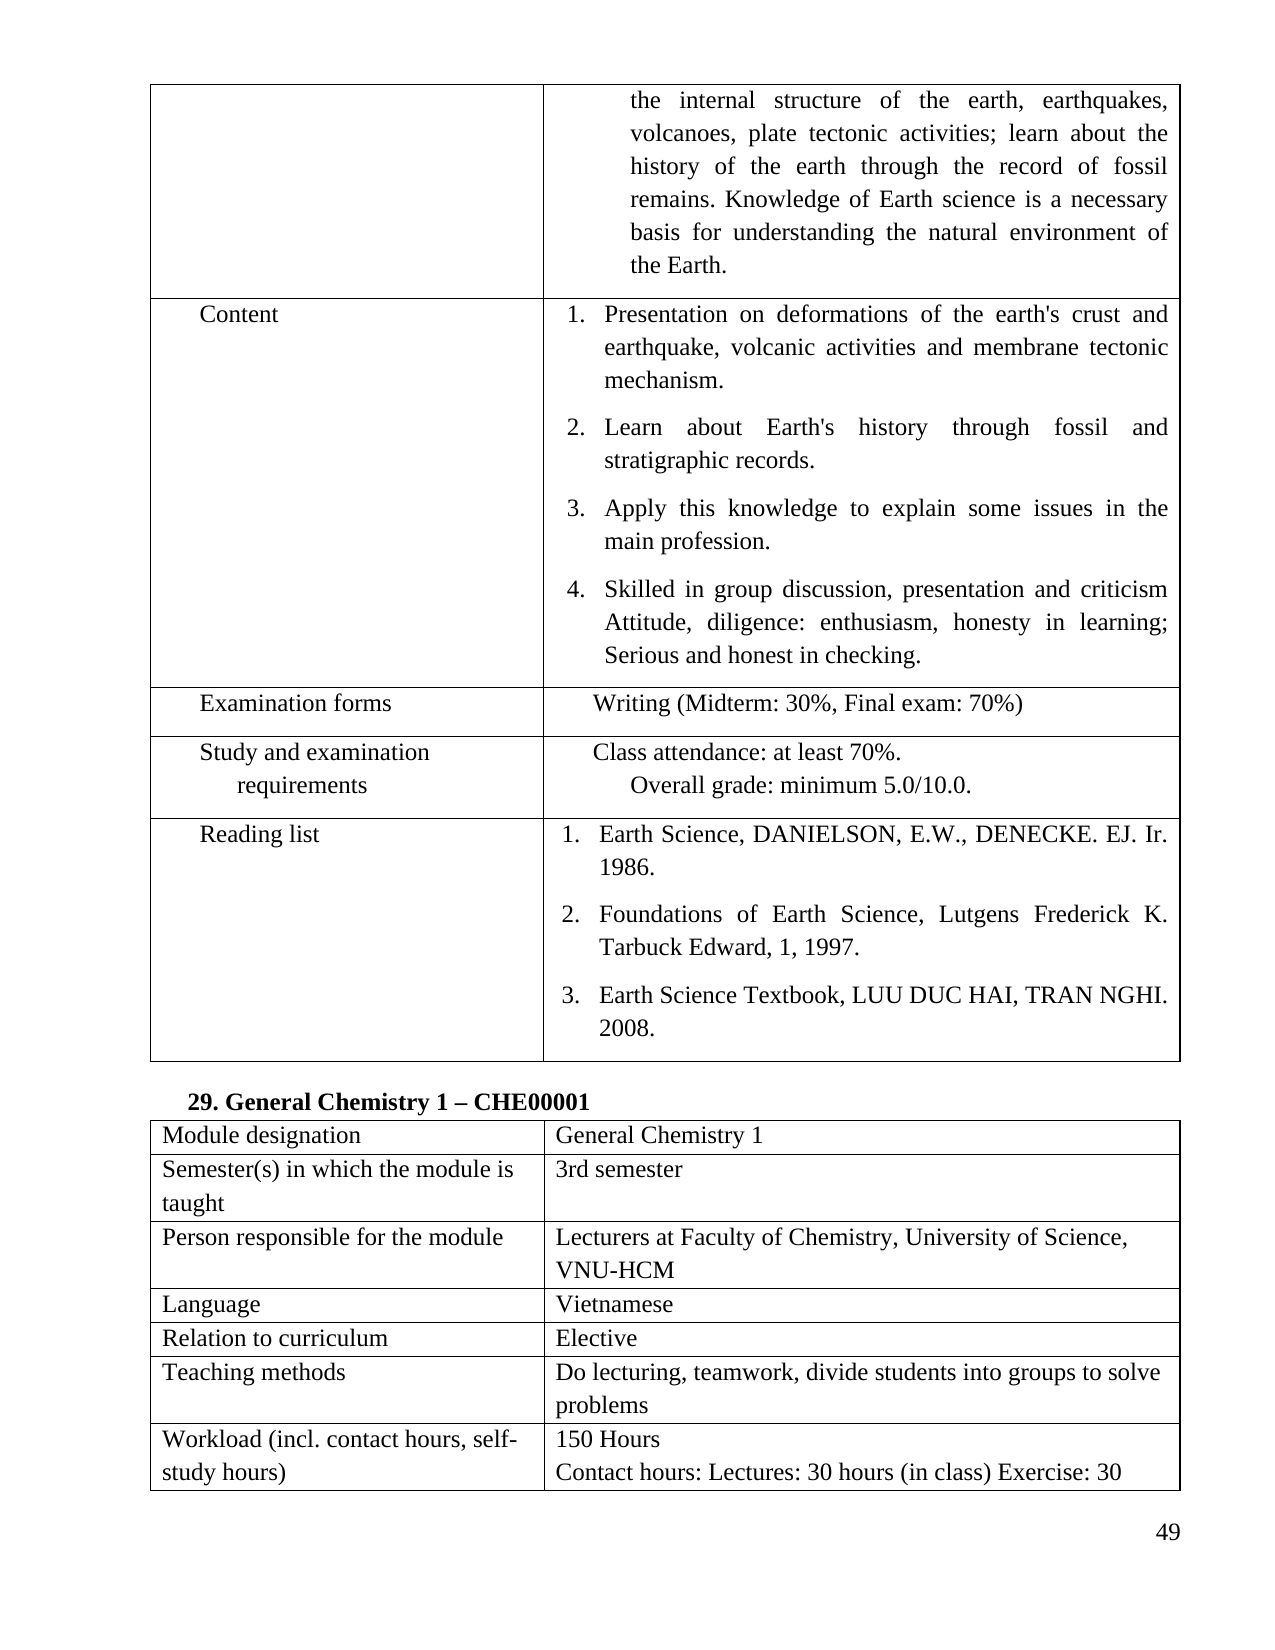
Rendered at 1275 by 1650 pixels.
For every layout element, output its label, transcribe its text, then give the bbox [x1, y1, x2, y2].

table_cell Reading list [151, 819, 543, 1061]
table_cell Language [151, 1289, 544, 1322]
table_cell Presentation on deformations of the earth's crust and earthquake, volcanic activities and membrane tectonic mechanism. Learn about Earth's history through fossil and stratigraphic records. Apply this knowledge to explain some issues in the main profession. Skilled in group discussion, presentation and criticism Attitude, diligence: enthusiasm, honesty in learning; Serious and honest in checking. [544, 299, 1179, 687]
table_cell Do lecturing, teamwork, divide students into groups to solve problems [545, 1357, 1179, 1423]
table_cell 3rd semester [545, 1155, 1179, 1221]
table_cell Teaching methods [151, 1357, 544, 1423]
table_cell Class attendance: at least 70%. Overall grade: minimum 5.0/10.0. [544, 737, 1179, 818]
table_cell Writing (Midterm: 30%, Final exam: 70%) [544, 688, 1179, 736]
table_cell Examination forms [151, 688, 543, 736]
table_header General Chemistry 1 [545, 1121, 1179, 1153]
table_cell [544, 85, 1179, 298]
table_cell Earth Science, DANIELSON, E.W., DENECKE. EJ. Ir. 1986. Foundations of Earth Science, Lutgens Frederick K. Tarbuck Edward, 1, 1997. Earth Science Textbook, LUU DUC HAI, TRAN NGHI. 2008. [544, 819, 1179, 1061]
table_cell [151, 1424, 544, 1490]
subtitle 29. General Chemistry 1 – CHE00001 [187, 1087, 1181, 1115]
table_cell Study and examination requirements [151, 737, 543, 818]
table_cell Vietnamese [545, 1289, 1179, 1322]
table_cell Elective [545, 1323, 1179, 1356]
table_cell Relation to curriculum [151, 1323, 544, 1356]
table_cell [545, 1424, 1179, 1490]
table_cell Semester(s) in which the module is taught [151, 1155, 544, 1221]
table_cell Lecturers at Faculty of Chemistry, University of Science, VNU-HCM [545, 1222, 1179, 1288]
table_header Module designation [151, 1121, 544, 1153]
table_cell Person responsible for the module [151, 1222, 544, 1288]
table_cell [151, 85, 543, 298]
table_cell Content [151, 299, 543, 687]
